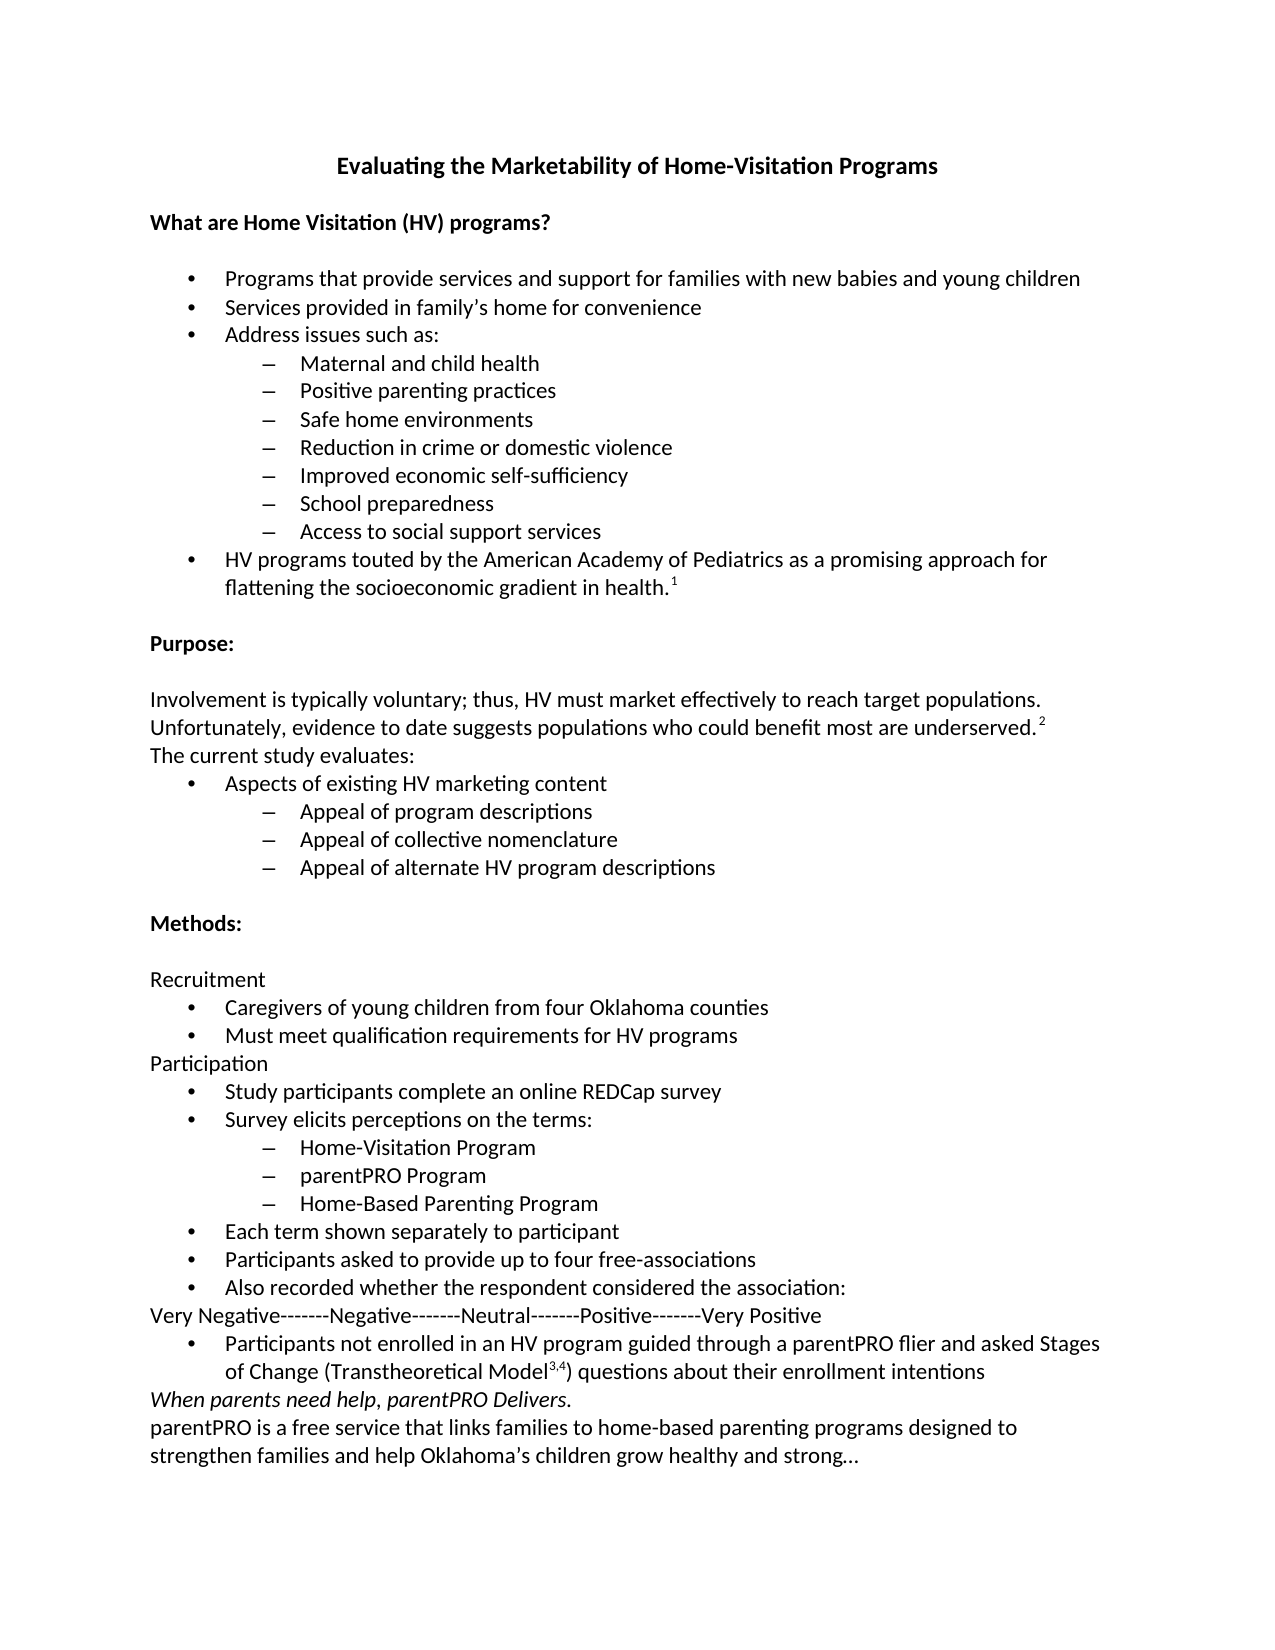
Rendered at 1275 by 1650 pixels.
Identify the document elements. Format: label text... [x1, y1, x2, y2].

list Appeal of alternate HV program descriptions [262, 853, 1125, 881]
list HV programs touted by the American Academy of Pediatrics as a promising approach for flattening the socioeconomic gradient in health.1 [187, 545, 1125, 601]
list Each term shown separately to participant [187, 1217, 1125, 1245]
list Aspects of existing HV marketing content [187, 769, 1125, 797]
text Very Negative-------Negative-------Neutral-------Positive-------Very Positive [150, 1301, 1125, 1329]
text Involvement is typically voluntary; thus, HV must market effectively to reach target populations. Unfortunately, evidence to date suggests populations who could benefit most are underserved.2 [150, 685, 1125, 741]
list Address issues such as: [187, 321, 1125, 349]
list Study participants complete an online REDCap survey [187, 1077, 1125, 1105]
list Programs that provide services and support for families with new babies and young children [187, 264, 1125, 293]
text The current study evaluates: [150, 741, 1125, 769]
text When parents need help, parentPRO Delivers. [150, 1385, 1125, 1413]
list Participants asked to provide up to four free-associations [187, 1245, 1125, 1273]
list Positive parenting practices [262, 377, 1125, 405]
list Appeal of collective nomenclature [262, 825, 1125, 853]
list Survey elicits perceptions on the terms: [187, 1105, 1125, 1133]
text Recruitment [150, 965, 1125, 993]
text parentPRO is a free service that links families to home-based parenting programs designed to strengthen families and help Oklahoma’s children grow healthy and strong… [150, 1413, 1125, 1469]
list Home-Visitation Program [262, 1133, 1125, 1161]
list Appeal of program descriptions [262, 797, 1125, 825]
list Safe home environments [262, 405, 1125, 433]
list Caregivers of young children from four Oklahoma counties [187, 993, 1125, 1021]
list Participants not enrolled in an HV program guided through a parentPRO flier and asked Stages of Change (Transtheoretical Model3,4) questions about their enrollment intentions [187, 1329, 1125, 1385]
list Improved economic self-sufficiency [262, 461, 1125, 489]
list parentPRO Program [262, 1161, 1125, 1189]
text What are Home Visitation (HV) programs? [150, 208, 1125, 237]
list Home-Based Parenting Program [262, 1189, 1125, 1217]
list Also recorded whether the respondent considered the association: [187, 1273, 1125, 1301]
list Must meet qualification requirements for HV programs [187, 1021, 1125, 1049]
text Evaluating the Marketability of Home-Visitation Programs [150, 150, 1125, 181]
text Purpose: [150, 629, 1125, 657]
list School preparedness [262, 489, 1125, 517]
text Participation [150, 1049, 1125, 1077]
list Maternal and child health [262, 349, 1125, 377]
list Services provided in family’s home for convenience [187, 293, 1125, 321]
list Reduction in crime or domestic violence [262, 433, 1125, 461]
text Methods: [150, 909, 1125, 937]
list Access to social support services [262, 517, 1125, 545]
